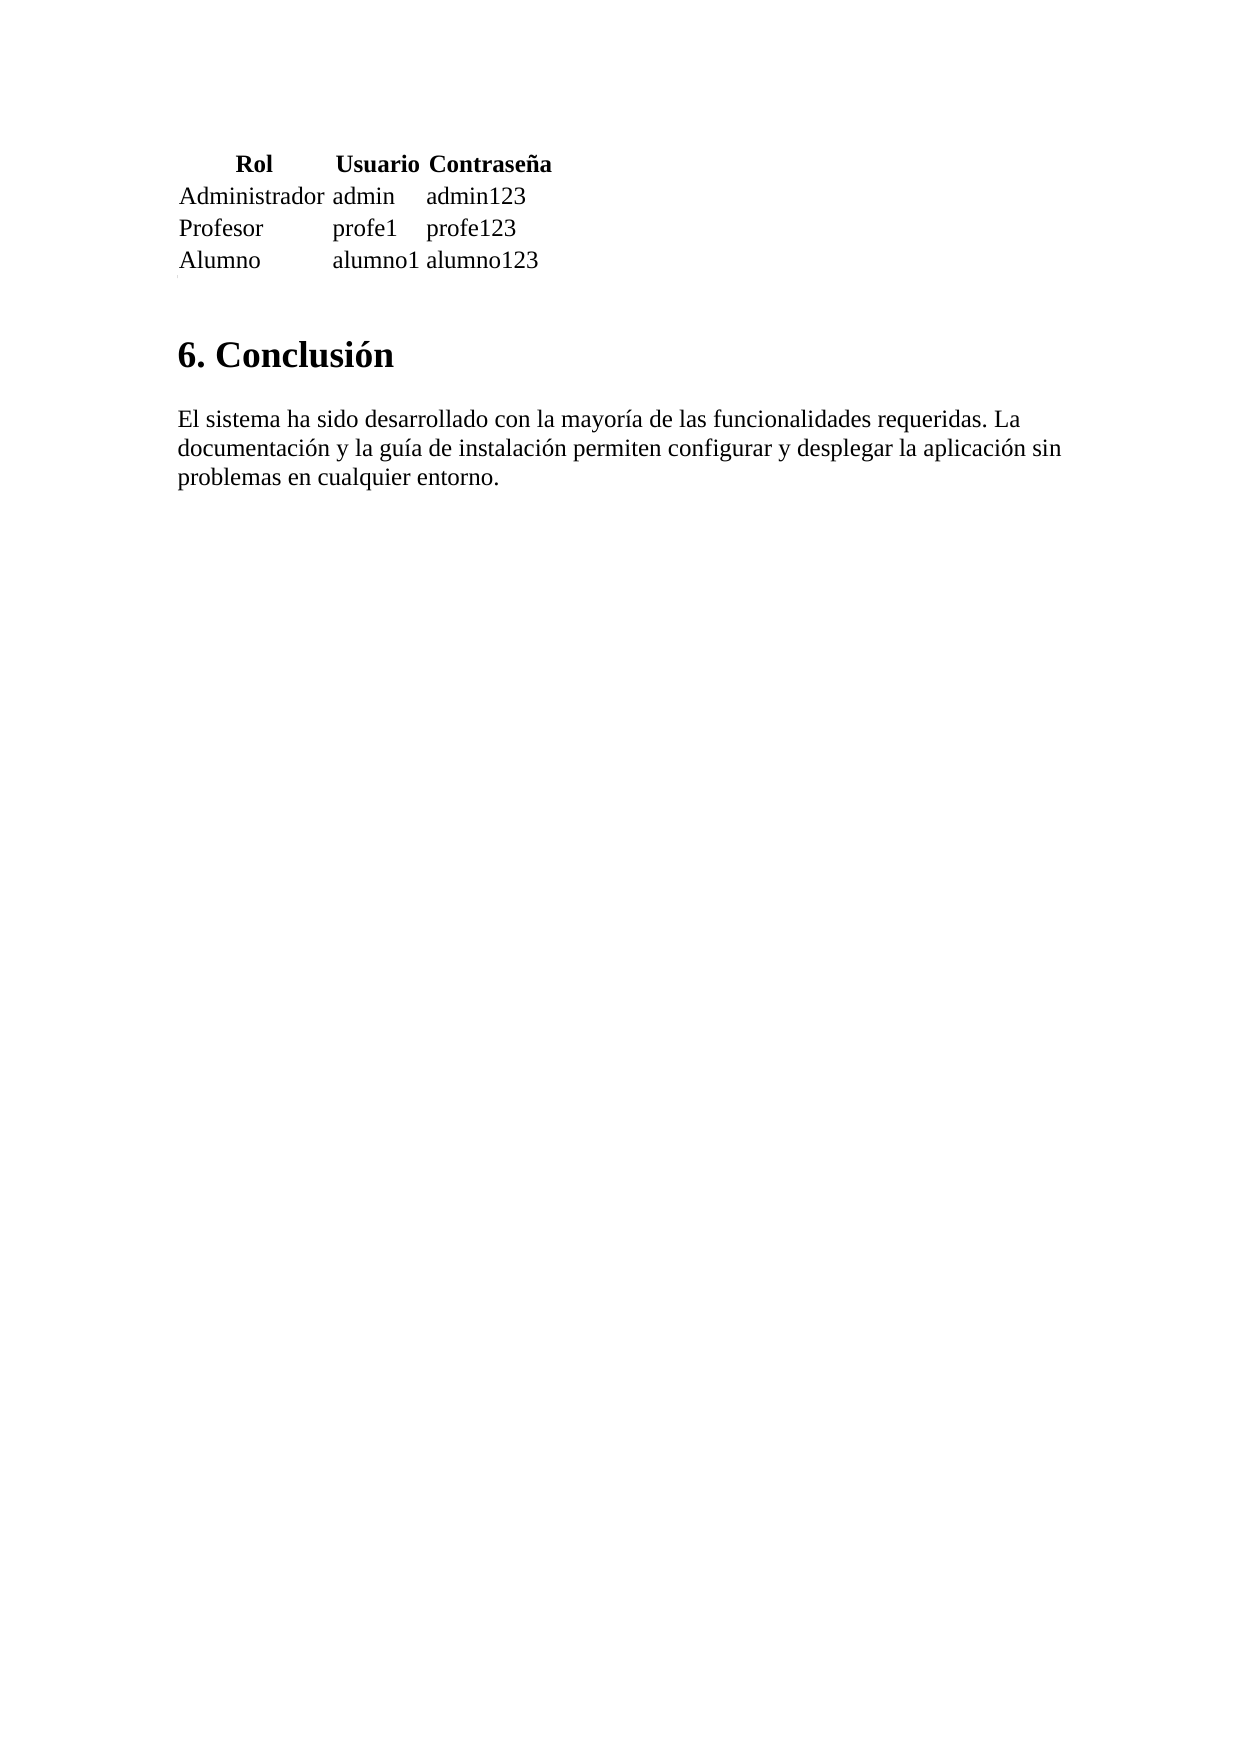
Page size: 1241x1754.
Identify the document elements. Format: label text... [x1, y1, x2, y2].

text El sistema ha sido desarrollado con la mayoría de las funcionalidades requeridas. La documentación y la guía de instalación permiten configurar y desplegar la aplicación sin problemas en cualquier entorno. [177, 404, 1063, 491]
table_header Rol [177, 148, 331, 179]
table_cell admin123 [425, 180, 556, 211]
table_cell profe1 [331, 211, 424, 243]
table_cell Profesor [177, 211, 331, 243]
text 6. Conclusión [177, 332, 1063, 375]
table_cell Administrador [177, 180, 331, 211]
table_cell admin [331, 180, 424, 211]
table_header Usuario [331, 148, 424, 179]
table_cell alumno1 [331, 243, 424, 275]
table_cell Alumno [177, 243, 331, 275]
table_cell profe123 [425, 211, 556, 243]
table_header Contraseña [425, 148, 556, 179]
table_cell alumno123 [425, 243, 556, 275]
